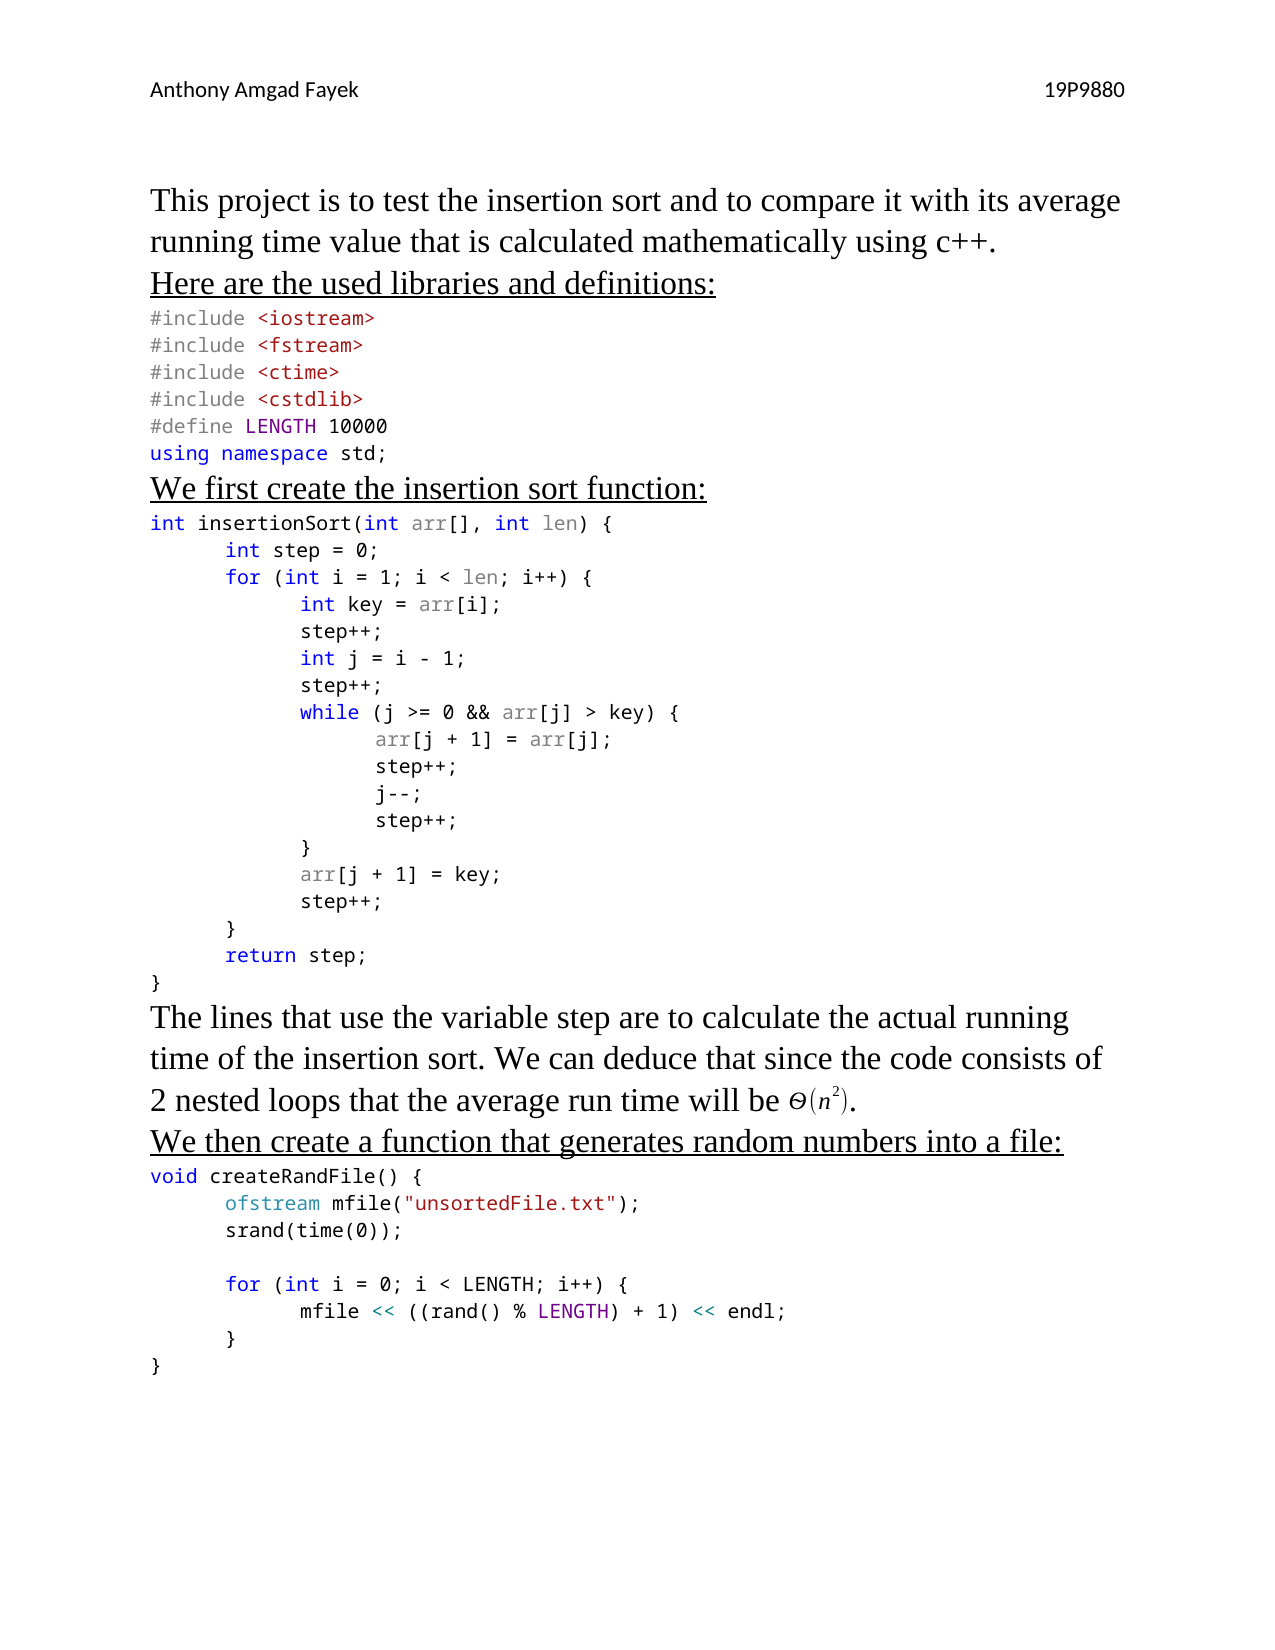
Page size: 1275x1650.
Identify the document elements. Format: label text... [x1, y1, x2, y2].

text int j = i - 1; [150, 644, 1125, 671]
text ofstream mfile("unsortedFile.txt"); [150, 1190, 1125, 1217]
text } [150, 968, 1125, 995]
text } [150, 914, 1125, 941]
text j--; [150, 779, 1125, 806]
text } [150, 1324, 1125, 1352]
text #include <ctime> [150, 358, 1125, 385]
text The lines that use the variable step are to calculate the actual running time of the insertion sort. We can deduce that since the code consists of 2 nested loops that the average run time will be . [150, 997, 1125, 1118]
text Here are the used libraries and definitions: [150, 263, 1125, 301]
text step++; [150, 752, 1125, 779]
text for (int i = 1; i < len; i++) { [150, 563, 1125, 591]
text return step; [150, 941, 1125, 968]
text This project is to test the insertion sort and to compare it with its average running time value that is calculated mathematically using c++. [150, 180, 1125, 260]
text int key = arr[i]; [150, 591, 1125, 617]
text int insertionSort(int arr[], int len) { [150, 509, 1125, 537]
text #include <cstdlib> [150, 385, 1125, 412]
text for (int i = 0; i < LENGTH; i++) { [150, 1271, 1125, 1298]
text int step = 0; [150, 537, 1125, 563]
text } [150, 1352, 1125, 1378]
text step++; [150, 617, 1125, 644]
text step++; [150, 806, 1125, 833]
text step++; [150, 887, 1125, 914]
text We first create the insertion sort function: [150, 468, 1125, 507]
text We then create a function that generates random numbers into a file: [150, 1121, 1125, 1160]
text void createRandFile() { [150, 1163, 1125, 1190]
text #define LENGTH 10000 [150, 412, 1125, 439]
text mfile << ((rand() % LENGTH) + 1) << endl; [150, 1298, 1125, 1324]
text #include <fstream> [150, 331, 1125, 358]
text step++; [150, 671, 1125, 698]
text while (j >= 0 && arr[j] > key) { [150, 698, 1125, 725]
text srand(time(0)); [150, 1217, 1125, 1244]
text } [150, 833, 1125, 860]
text arr[j + 1] = arr[j]; [150, 725, 1125, 752]
text #include <iostream> [150, 304, 1125, 331]
text using namespace std; [150, 439, 1125, 466]
text arr[j + 1] = key; [150, 860, 1125, 887]
